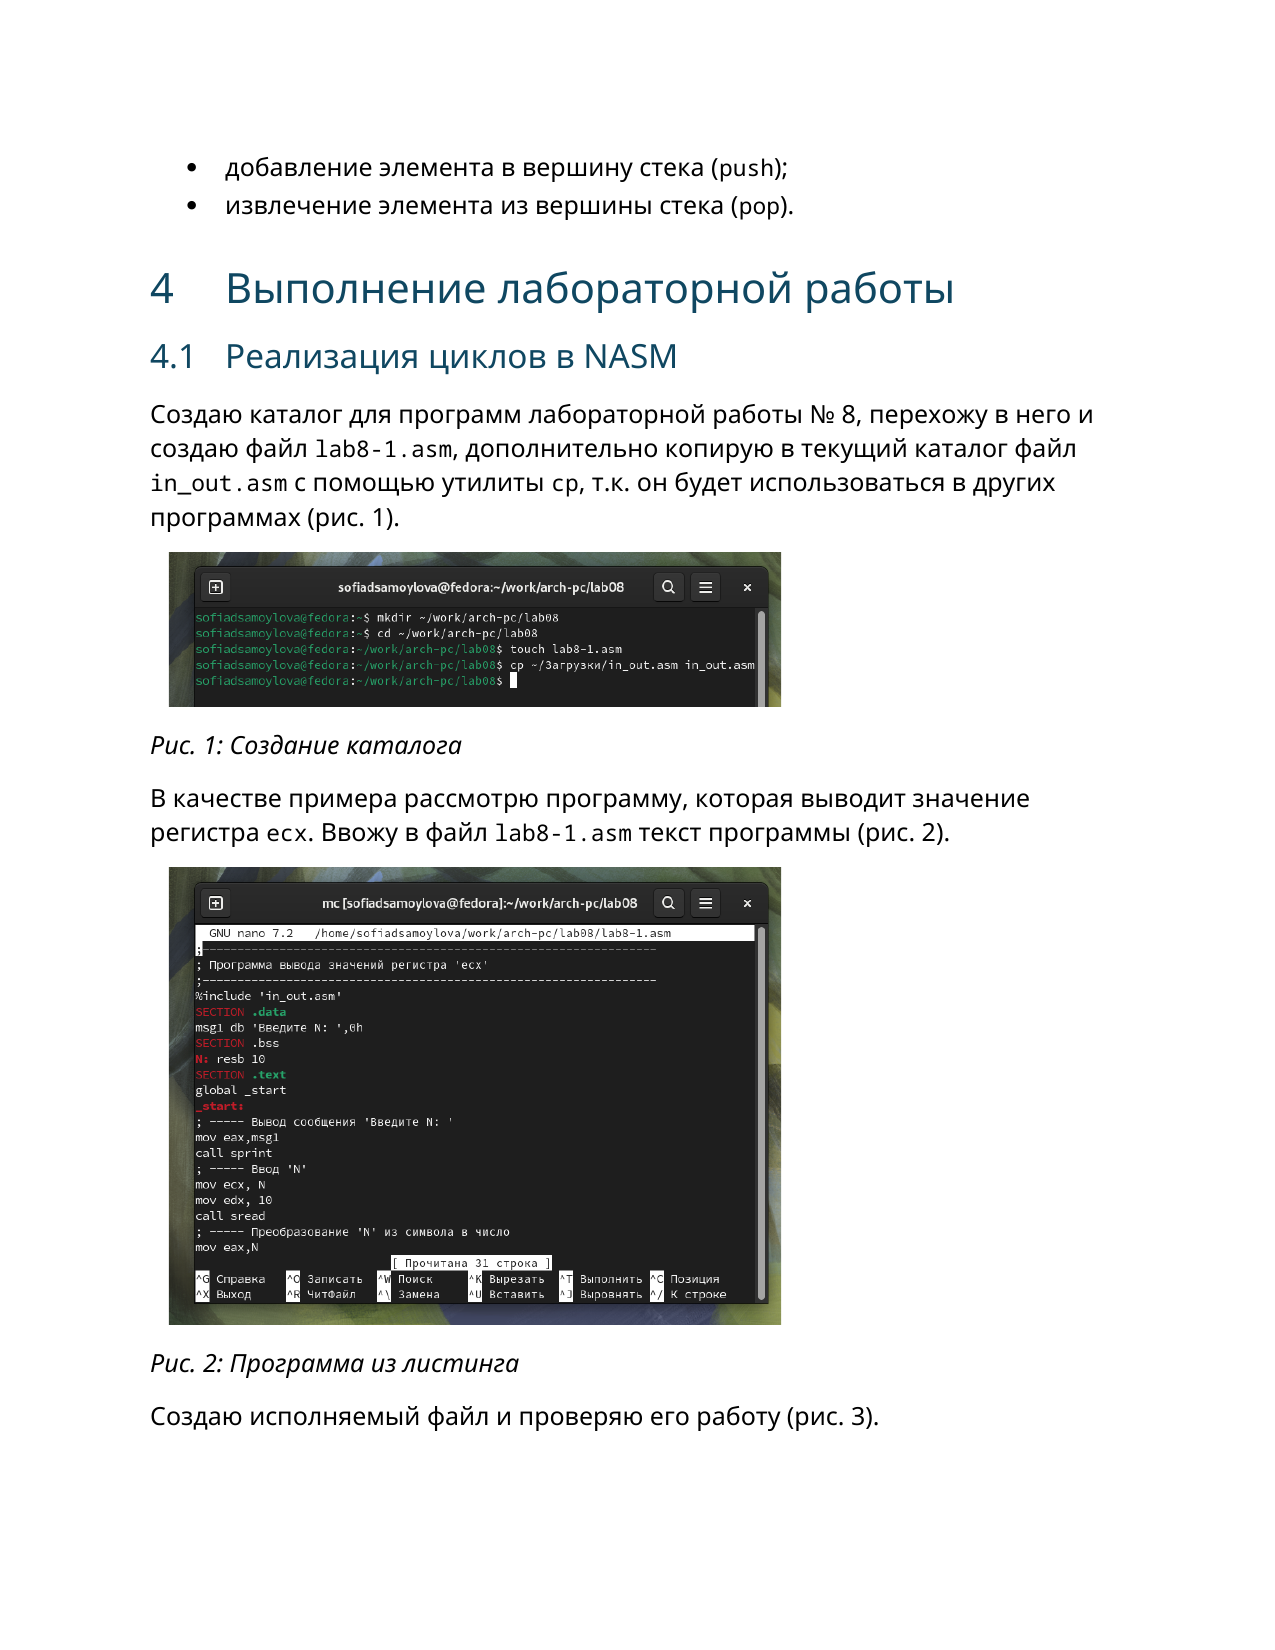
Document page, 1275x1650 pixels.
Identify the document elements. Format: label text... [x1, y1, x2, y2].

list извлечение элемента из вершины стека (pop). [187, 188, 1125, 222]
text В качестве примера рассмотрю программу, которая выводит значение регистра ecx. Ввожу в файл lab8-1.asm текст программы (рис. 2). [150, 781, 1125, 849]
text Рис. 2: Программа из листинга [150, 1346, 1125, 1380]
picture [168, 552, 782, 707]
picture [168, 867, 782, 1325]
subtitle 4.1 Реализация циклов в NASM [150, 333, 1125, 378]
text Создаю исполняемый файл и проверяю его работу (рис. 3). [150, 1399, 1125, 1433]
text Рис. 1: Создание каталога [150, 728, 1125, 762]
subtitle 4 Выполнение лабораторной работы [150, 259, 1125, 316]
text Создаю каталог для программ лабораторной работы № 8, перехожу в него и создаю файл lab8-1.asm, дополнительно копирую в текущий каталог файл in_out.asm с помощью утилиты cp, т.к. он будет использоваться в других программах (рис. 1). [150, 397, 1125, 533]
list добавление элемента в вершину стека (push); [187, 150, 1125, 184]
